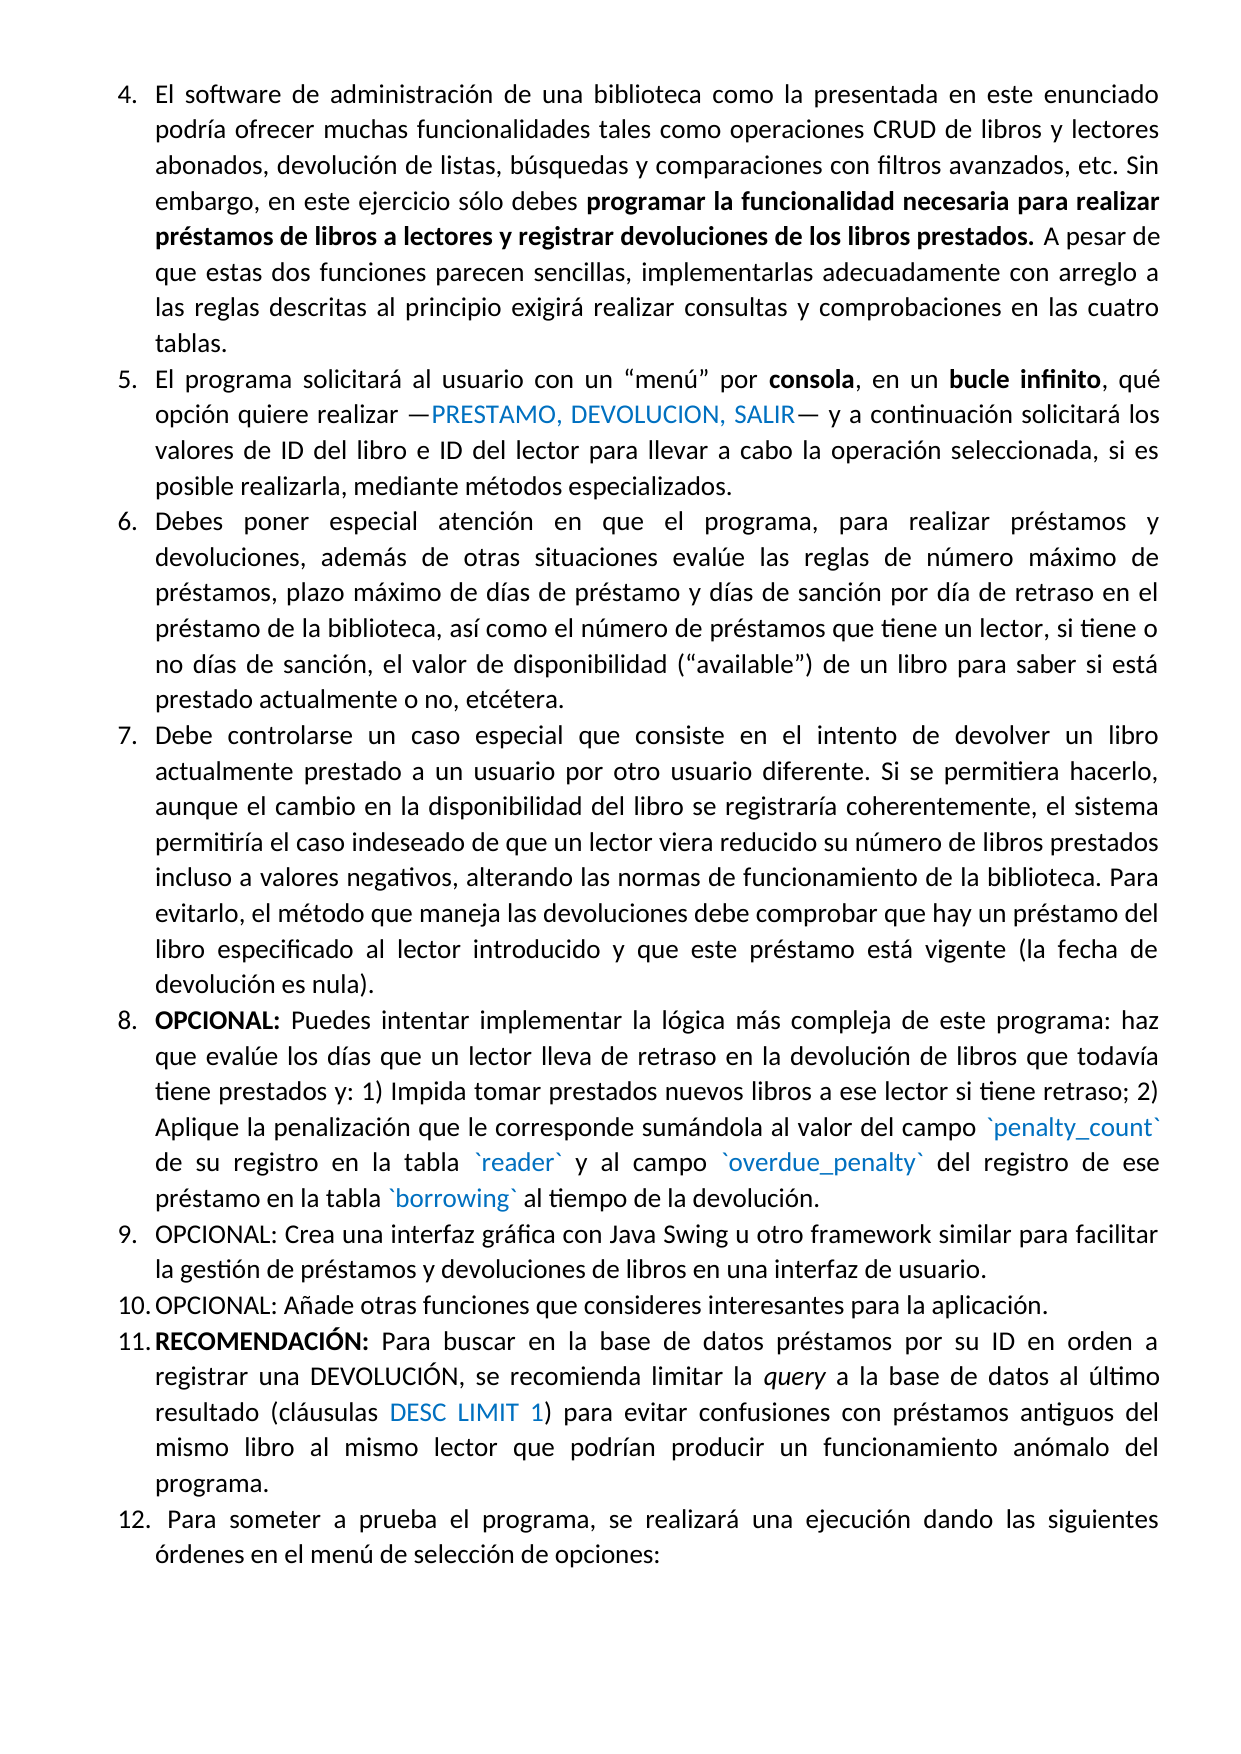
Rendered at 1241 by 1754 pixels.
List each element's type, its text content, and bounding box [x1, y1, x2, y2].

list Debe controlarse un caso especial que consiste en el intento de devolver un libro actualmente prestado a un usuario por otro usuario diferente. Si se permitiera hacerlo, aunque el cambio en la disponibilidad del libro se registraría coherentemente, el sistema permitiría el caso indeseado de que un lector viera reducido su número de libros prestados incluso a valores negativos, alterando las normas de funcionamiento de la biblioteca. Para evitarlo, el método que maneja las devoluciones debe comprobar que hay un préstamo del libro especificado al lector introducido y que este préstamo está vigente (la fecha de devolución es nula). [117, 718, 1161, 1000]
list El programa solicitará al usuario con un “menú” por consola, en un bucle infinito, qué opción quiere realizar —PRESTAMO, DEVOLUCION, SALIR— y a continuación solicitará los valores de ID del libro e ID del lector para llevar a cabo la operación seleccionada, si es posible realizarla, mediante métodos especializados. [117, 362, 1161, 502]
list OPCIONAL: Añade otras funciones que consideres interesantes para la aplicación. [117, 1288, 1161, 1321]
list Debes poner especial atención en que el programa, para realizar préstamos y devoluciones, además de otras situaciones evalúe las reglas de número máximo de préstamos, plazo máximo de días de préstamo y días de sanción por día de retraso en el préstamo de la biblioteca, así como el número de préstamos que tiene un lector, si tiene o no días de sanción, el valor de disponibilidad (“available”) de un libro para saber si está prestado actualmente o no, etcétera. [117, 504, 1161, 715]
list Para someter a prueba el programa, se realizará una ejecución dando las siguientes órdenes en el menú de selección de opciones: [117, 1502, 1161, 1570]
list El software de administración de una biblioteca como la presentada en este enunciado podría ofrecer muchas funcionalidades tales como operaciones CRUD de libros y lectores abonados, devolución de listas, búsquedas y comparaciones con filtros avanzados, etc. Sin embargo, en este ejercicio sólo debes programar la funcionalidad necesaria para realizar préstamos de libros a lectores y registrar devoluciones de los libros prestados. A pesar de que estas dos funciones parecen sencillas, implementarlas adecuadamente con arreglo a las reglas descritas al principio exigirá realizar consultas y comprobaciones en las cuatro tablas. [117, 77, 1161, 359]
list OPCIONAL: Crea una interfaz gráfica con Java Swing u otro framework similar para facilitar la gestión de préstamos y devoluciones de libros en una interfaz de usuario. [117, 1217, 1161, 1285]
list OPCIONAL: Puedes intentar implementar la lógica más compleja de este programa: haz que evalúe los días que un lector lleva de retraso en la devolución de libros que todavía tiene prestados y: 1) Impida tomar prestados nuevos libros a ese lector si tiene retraso; 2) Aplique la penalización que le corresponde sumándola al valor del campo `penalty_count` de su registro en la tabla `reader` y al campo `overdue_penalty` del registro de ese préstamo en la tabla `borrowing` al tiempo de la devolución. [117, 1003, 1161, 1214]
list RECOMENDACIÓN: Para buscar en la base de datos préstamos por su ID en orden a registrar una DEVOLUCIÓN, se recomienda limitar la query a la base de datos al último resultado (cláusulas DESC LIMIT 1) para evitar confusiones con préstamos antiguos del mismo libro al mismo lector que podrían producir un funcionamiento anómalo del programa. [117, 1324, 1161, 1499]
